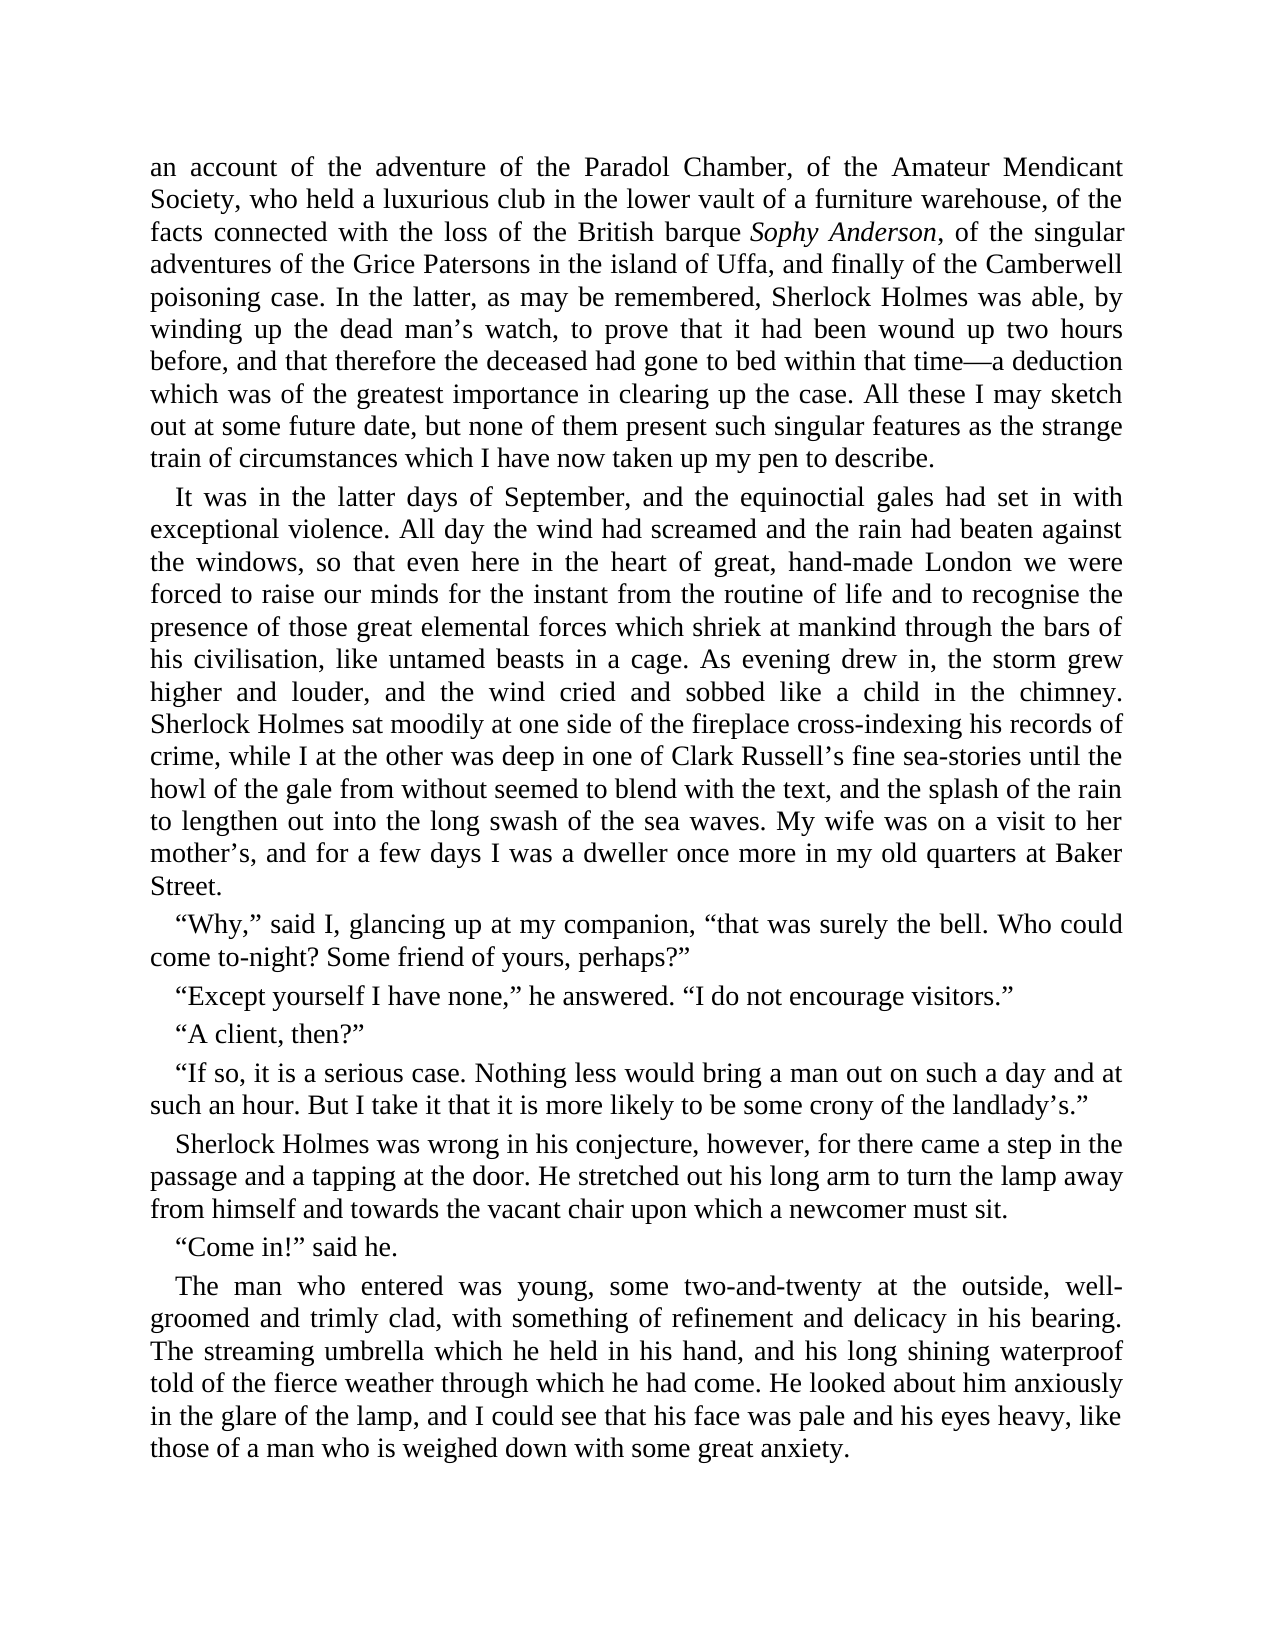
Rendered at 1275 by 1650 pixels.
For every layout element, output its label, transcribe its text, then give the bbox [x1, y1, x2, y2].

text “Why,” said I, glancing up at my companion, “that was surely the bell. Who could come to-night? Some friend of yours, perhaps?” [150, 908, 1125, 972]
text “If so, it is a serious case. Nothing less would bring a man out on such a day and at such an hour. But I take it that it is more likely to be some crony of the landlady’s.” [150, 1056, 1125, 1121]
text “Except yourself I have none,” he answered. “I do not encourage visitors.” [150, 979, 1125, 1011]
text The man who entered was young, some two-and-twenty at the outside, well-groomed and trimly clad, with something of refinement and delicacy in his bearing. The streaming umbrella which he held in his hand, and his long shining waterproof told of the fierce weather through which he had come. He looked about him anxiously in the glare of the lamp, and I could see that his face was pale and his eyes heavy, like those of a man who is weighed down with some great anxiety. [150, 1269, 1125, 1463]
text Sherlock Holmes was wrong in his conjecture, however, for there came a step in the passage and a tapping at the door. He stretched out his long arm to turn the lamp away from himself and towards the vacant chair upon which a newcomer must sit. [150, 1127, 1125, 1224]
text It was in the latter days of September, and the equinoctial gales had set in with exceptional violence. All day the wind had screamed and the rain had beaten against the windows, so that even here in the heart of great, hand-made London we were forced to raise our minds for the instant from the routine of life and to recognise the presence of those great elemental forces which shriek at mankind through the bars of his civilisation, like untamed beasts in a cage. As evening drew in, the storm grew higher and louder, and the wind cried and sobbed like a child in the chimney. Sherlock Holmes sat moodily at one side of the fireplace cross-indexing his records of crime, while I at the other was deep in one of Clark Russell’s fine sea-stories until the howl of the gale from without seemed to blend with the text, and the splash of the rain to lengthen out into the long swash of the sea waves. My wife was on a visit to her mother’s, and for a few days I was a dweller once more in my old quarters at Baker Street. [150, 480, 1125, 901]
text “A client, then?” [150, 1017, 1125, 1050]
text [150, 150, 1125, 474]
text “Come in!” said he. [150, 1230, 1125, 1263]
